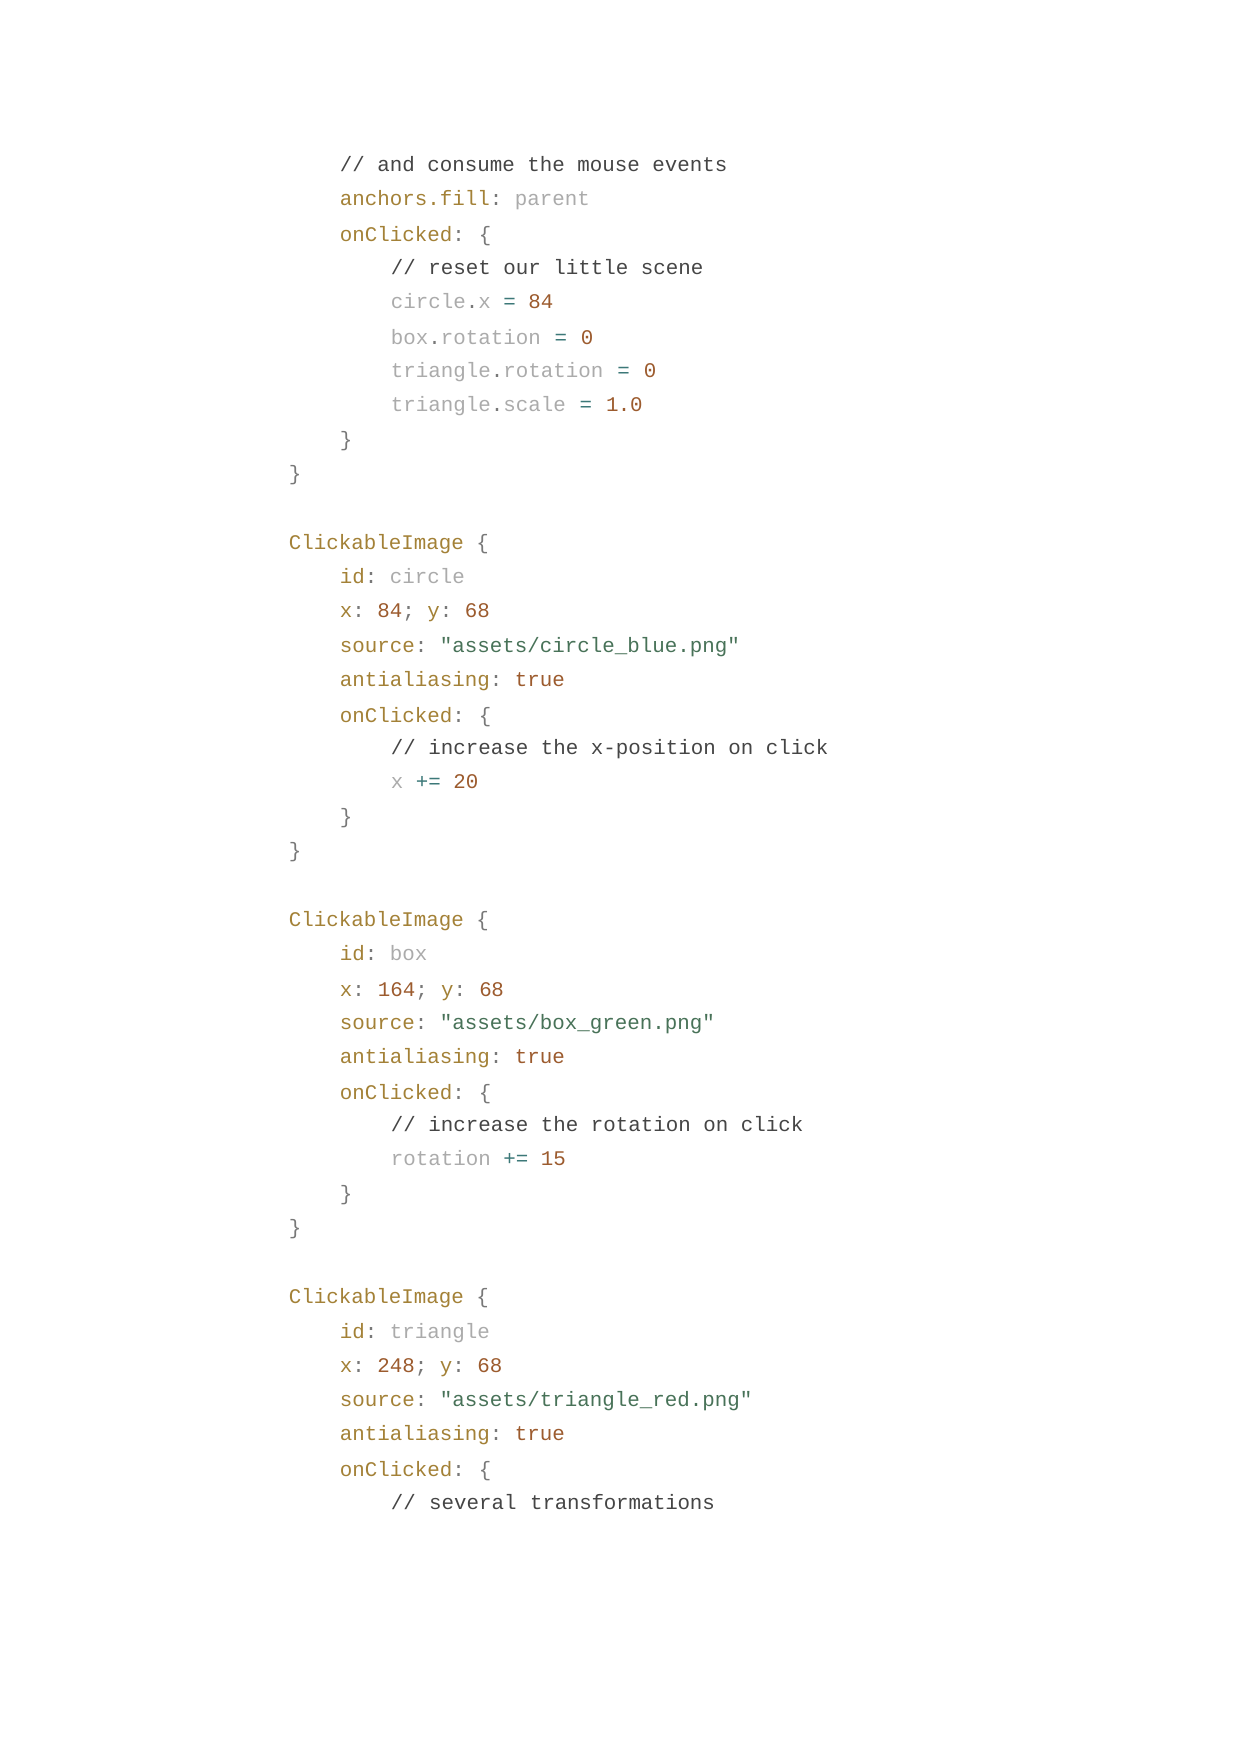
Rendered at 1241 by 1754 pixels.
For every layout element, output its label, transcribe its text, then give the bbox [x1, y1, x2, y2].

text } [288, 463, 1065, 487]
text // reset our little scene circle.x = 84 [391, 257, 736, 315]
text onClicked: { [339, 703, 1065, 727]
text ClickableImage { id: triangle x: 248; y: 68 [288, 1286, 513, 1378]
text source: "assets/circle_blue.png" antialiasing: true [339, 635, 837, 693]
text // increase the x-position on click x += 20 [391, 737, 837, 795]
text // and consume the mouse events anchors.fill: parent [339, 154, 736, 212]
text } [339, 806, 1065, 829]
text onClicked: { [339, 223, 1065, 246]
text onClicked: { [339, 1080, 1065, 1104]
text ClickableImage { id: circle x: 84; y: 68 [288, 532, 492, 624]
text x: 164; y: 68 [339, 978, 1065, 1001]
text // several transformations [391, 1492, 1065, 1515]
text triangle.rotation = 0 [391, 360, 1065, 383]
text triangle.scale = 1.0 [391, 394, 1065, 418]
text } [339, 428, 1065, 452]
text ClickableImage { id: box [288, 909, 500, 967]
text box.rotation = 0 [391, 326, 1065, 349]
text } [339, 1183, 1065, 1207]
text // increase the rotation on click rotation += 15 [391, 1114, 837, 1172]
text } [288, 840, 1065, 864]
text source: "assets/triangle_red.png" antialiasing: true [339, 1389, 837, 1447]
text onClicked: { [339, 1458, 1065, 1481]
text } [288, 1217, 1065, 1241]
text source: "assets/box_green.png" antialiasing: true [339, 1012, 736, 1070]
